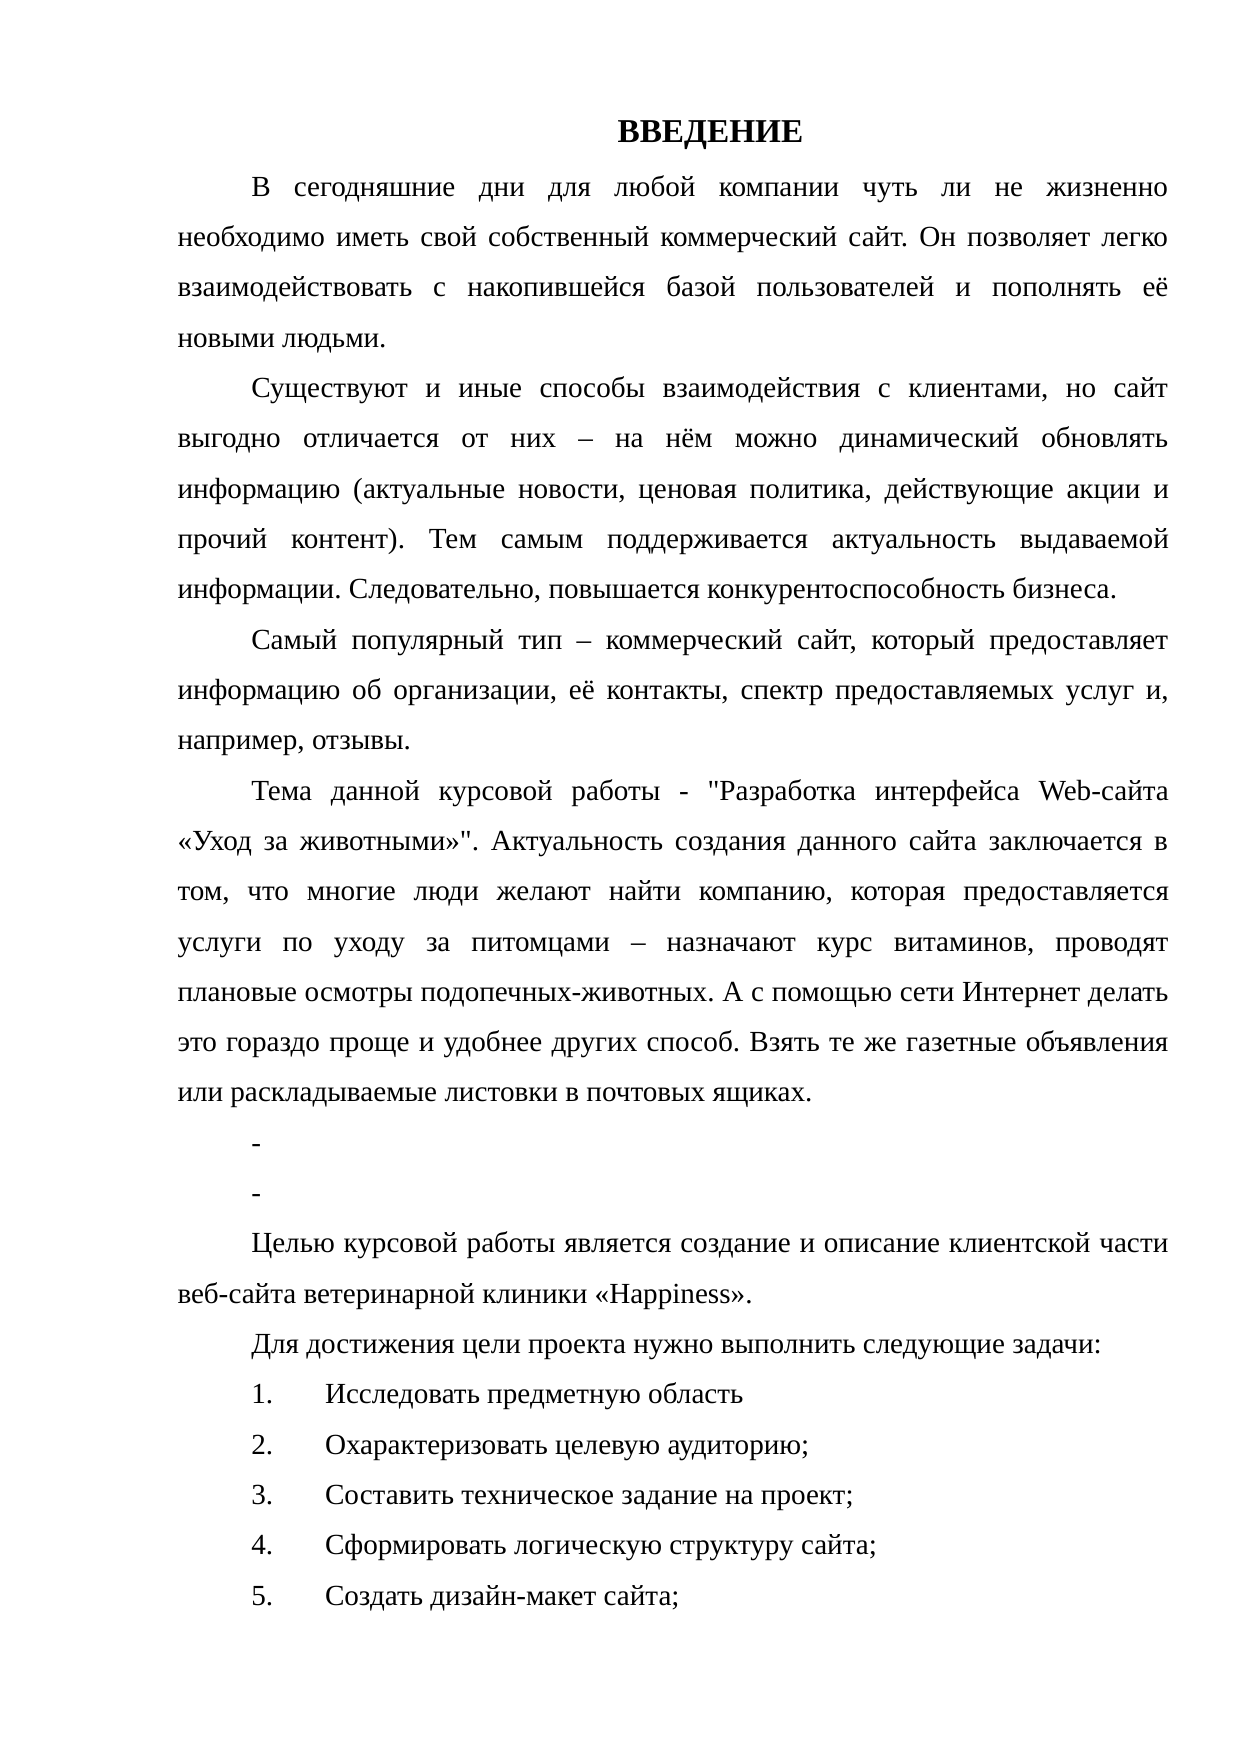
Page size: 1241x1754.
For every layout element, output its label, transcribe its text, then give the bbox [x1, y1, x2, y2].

text Для достижения цели проекта нужно выполнить следующие задачи: [177, 1326, 1169, 1360]
text Целью курсовой работы является создание и описание клиентской части веб-сайта ветеринарной клиники «Happiness». [177, 1226, 1169, 1309]
list Составить техническое задание на проект; [177, 1477, 1169, 1511]
list Охарактеризовать целевую аудиторию; [177, 1427, 1169, 1460]
subtitle ВВЕДЕНИЕ [177, 111, 1169, 150]
list Сформировать логическую структуру сайта; [177, 1527, 1169, 1561]
list Создать дизайн-макет сайта; [177, 1578, 1169, 1611]
text - [177, 1175, 1169, 1209]
text Тема данной курсовой работы - "Разработка интерфейса Web-сайта «Уход за животными»". Актуальность создания данного сайта заключается в том, что многие люди желают найти компанию, которая предоставляется услуги по уходу за питомцами – назначают курс витаминов, проводят плановые осмотры подопечных-животных. А с помощью сети Интернет делать это гораздо проще и удобнее других способ. Взять те же газетные объявления или раскладываемые листовки в почтовых ящиках. [177, 773, 1169, 1108]
list Исследовать предметную область [177, 1376, 1169, 1410]
text - [177, 1125, 1169, 1158]
text Самый популярный тип – коммерческий сайт, который предоставляет информацию об организации, её контакты, спектр предоставляемых услуг и, например, отзывы. [177, 622, 1169, 756]
text В сегодняшние дни для любой компании чуть ли не жизненно необходимо иметь свой собственный коммерческий сайт. Он позволяет легко взаимодействовать с накопившейся базой пользователей и пополнять её новыми людьми. [177, 169, 1169, 353]
text Существуют и иные способы взаимодействия с клиентами, но сайт выгодно отличается от них – на нём можно динамический обновлять информацию (актуальные новости, ценовая политика, действующие акции и прочий контент). Тем самым поддерживается актуальность выдаваемой информации. Следовательно, повышается конкурентоспособность бизнеса. [177, 370, 1169, 605]
